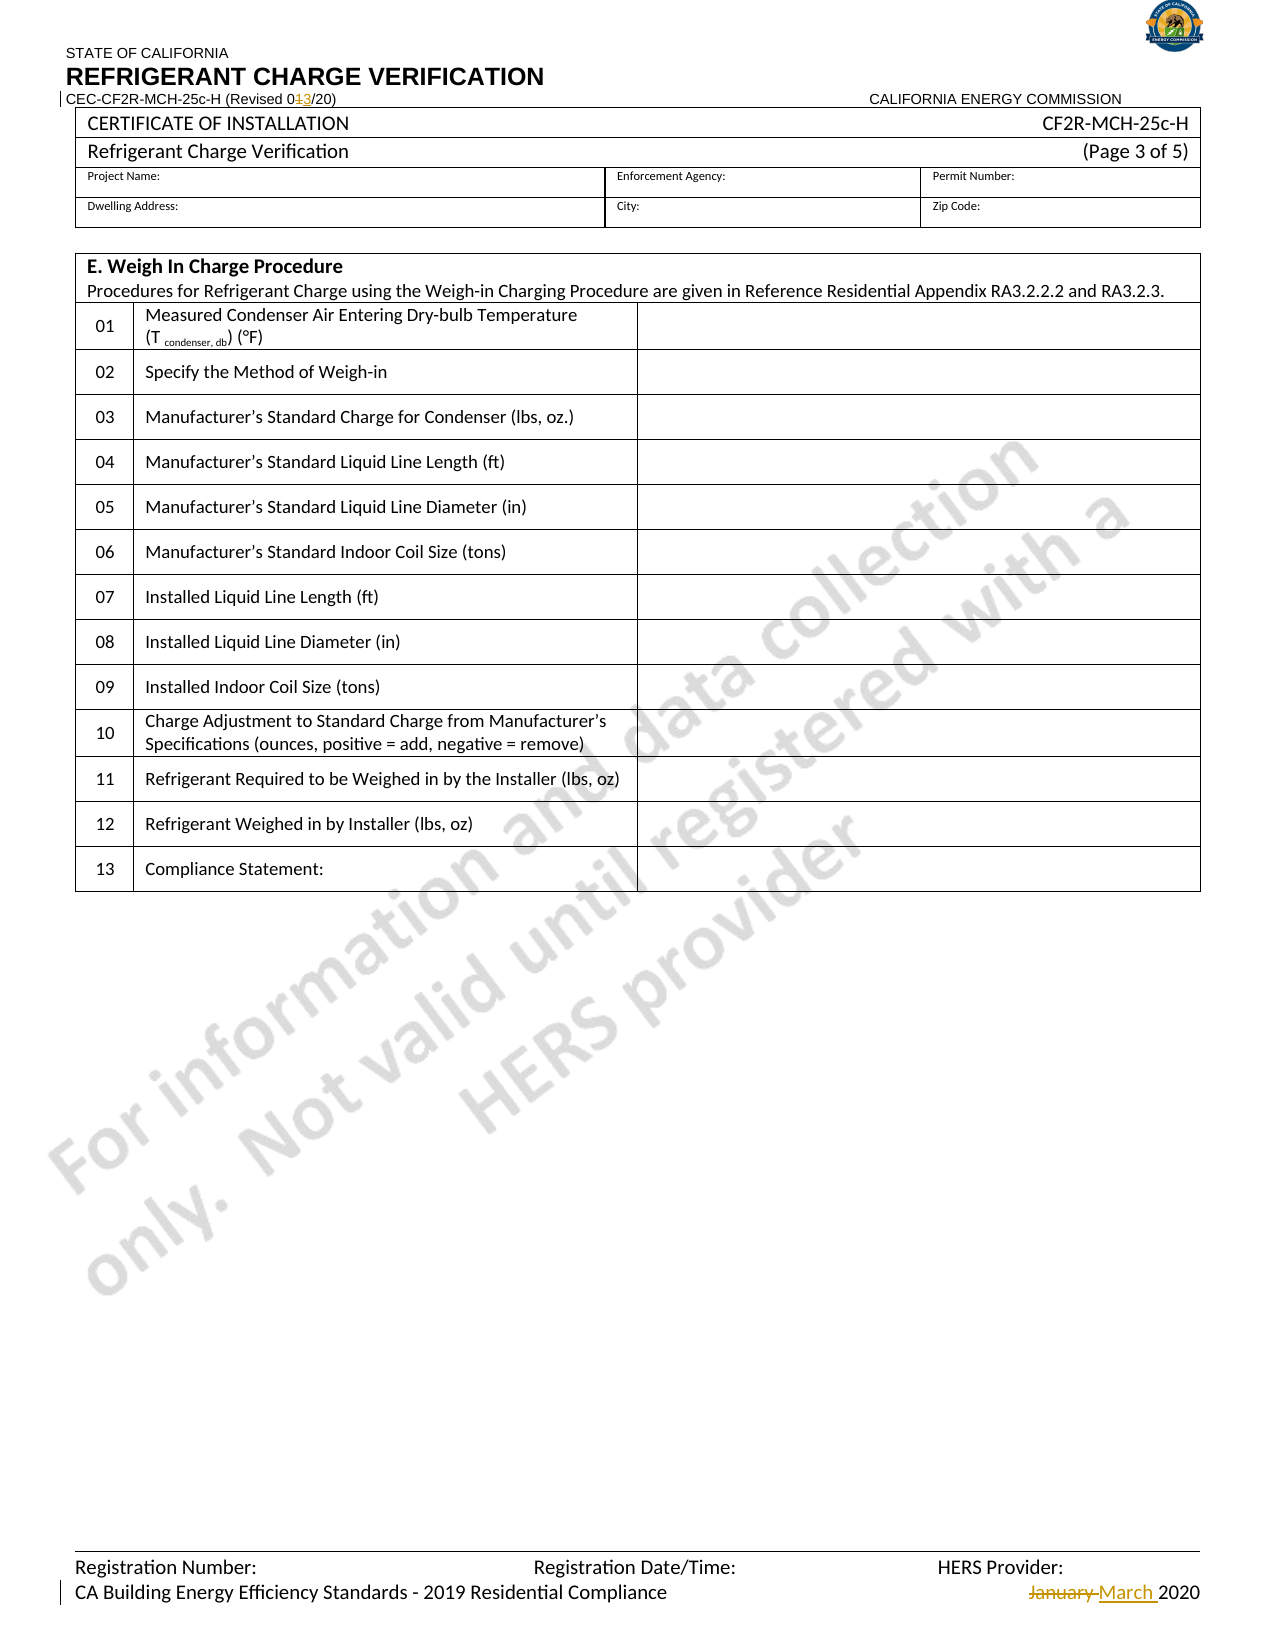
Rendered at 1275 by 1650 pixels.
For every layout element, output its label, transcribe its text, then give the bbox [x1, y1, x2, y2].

table_cell [638, 757, 1200, 801]
table_cell 13 [76, 847, 133, 891]
table_cell 05 [76, 485, 133, 529]
table_cell [638, 575, 1200, 619]
table_cell Installed Liquid Line Diameter (in) [134, 620, 637, 664]
table_cell 09 [76, 665, 133, 709]
table_cell 10 [76, 710, 133, 756]
table_cell [638, 847, 1200, 891]
table_cell [638, 350, 1200, 394]
table_cell Manufacturer’s Standard Liquid Line Length (ft) [134, 440, 637, 484]
table_header E. Weigh In Charge Procedure Procedures for Refrigerant Charge using the Weigh-in Charging Procedure are given in Reference Residential Appendix RA3.2.2.2 and RA3.2.3. [76, 254, 1200, 302]
table_cell [638, 440, 1200, 484]
picture [1145, 0, 1204, 52]
table_cell Refrigerant Weighed in by Installer (lbs, oz) [134, 802, 637, 846]
table_cell 12 [76, 802, 133, 846]
table_cell Installed Liquid Line Length (ft) [134, 575, 637, 619]
table_cell Compliance Statement: [134, 847, 637, 891]
table_cell 07 [76, 575, 133, 619]
table_cell [638, 665, 1200, 709]
table_cell Specify the Method of Weigh-in [134, 350, 637, 394]
table_cell 02 [76, 350, 133, 394]
table_cell Manufacturer’s Standard Indoor Coil Size (tons) [134, 530, 637, 574]
table_cell Measured Condenser Air Entering Dry-bulb Temperature (T condenser, db) (°F) [134, 303, 637, 349]
table_cell 03 [76, 395, 133, 439]
table_cell [638, 530, 1200, 574]
table_cell [638, 802, 1200, 846]
table_cell Charge Adjustment to Standard Charge from Manufacturer’s Specifications (ounces, positive = add, negative = remove) [134, 710, 637, 756]
table_cell [638, 303, 1200, 349]
table_cell Installed Indoor Coil Size (tons) [134, 665, 637, 709]
table_cell [638, 710, 1200, 756]
table_cell Manufacturer’s Standard Charge for Condenser (lbs, oz.) [134, 395, 637, 439]
table_cell Manufacturer’s Standard Liquid Line Diameter (in) [134, 485, 637, 529]
table_cell 04 [76, 440, 133, 484]
table_cell [638, 485, 1200, 529]
table_cell [638, 395, 1200, 439]
table_cell 08 [76, 620, 133, 664]
table_cell [638, 620, 1200, 664]
table_cell 06 [76, 530, 133, 574]
table_cell 11 [76, 757, 133, 801]
table_cell Refrigerant Required to be Weighed in by the Installer (lbs, oz) [134, 757, 637, 801]
table_cell 01 [76, 303, 133, 349]
